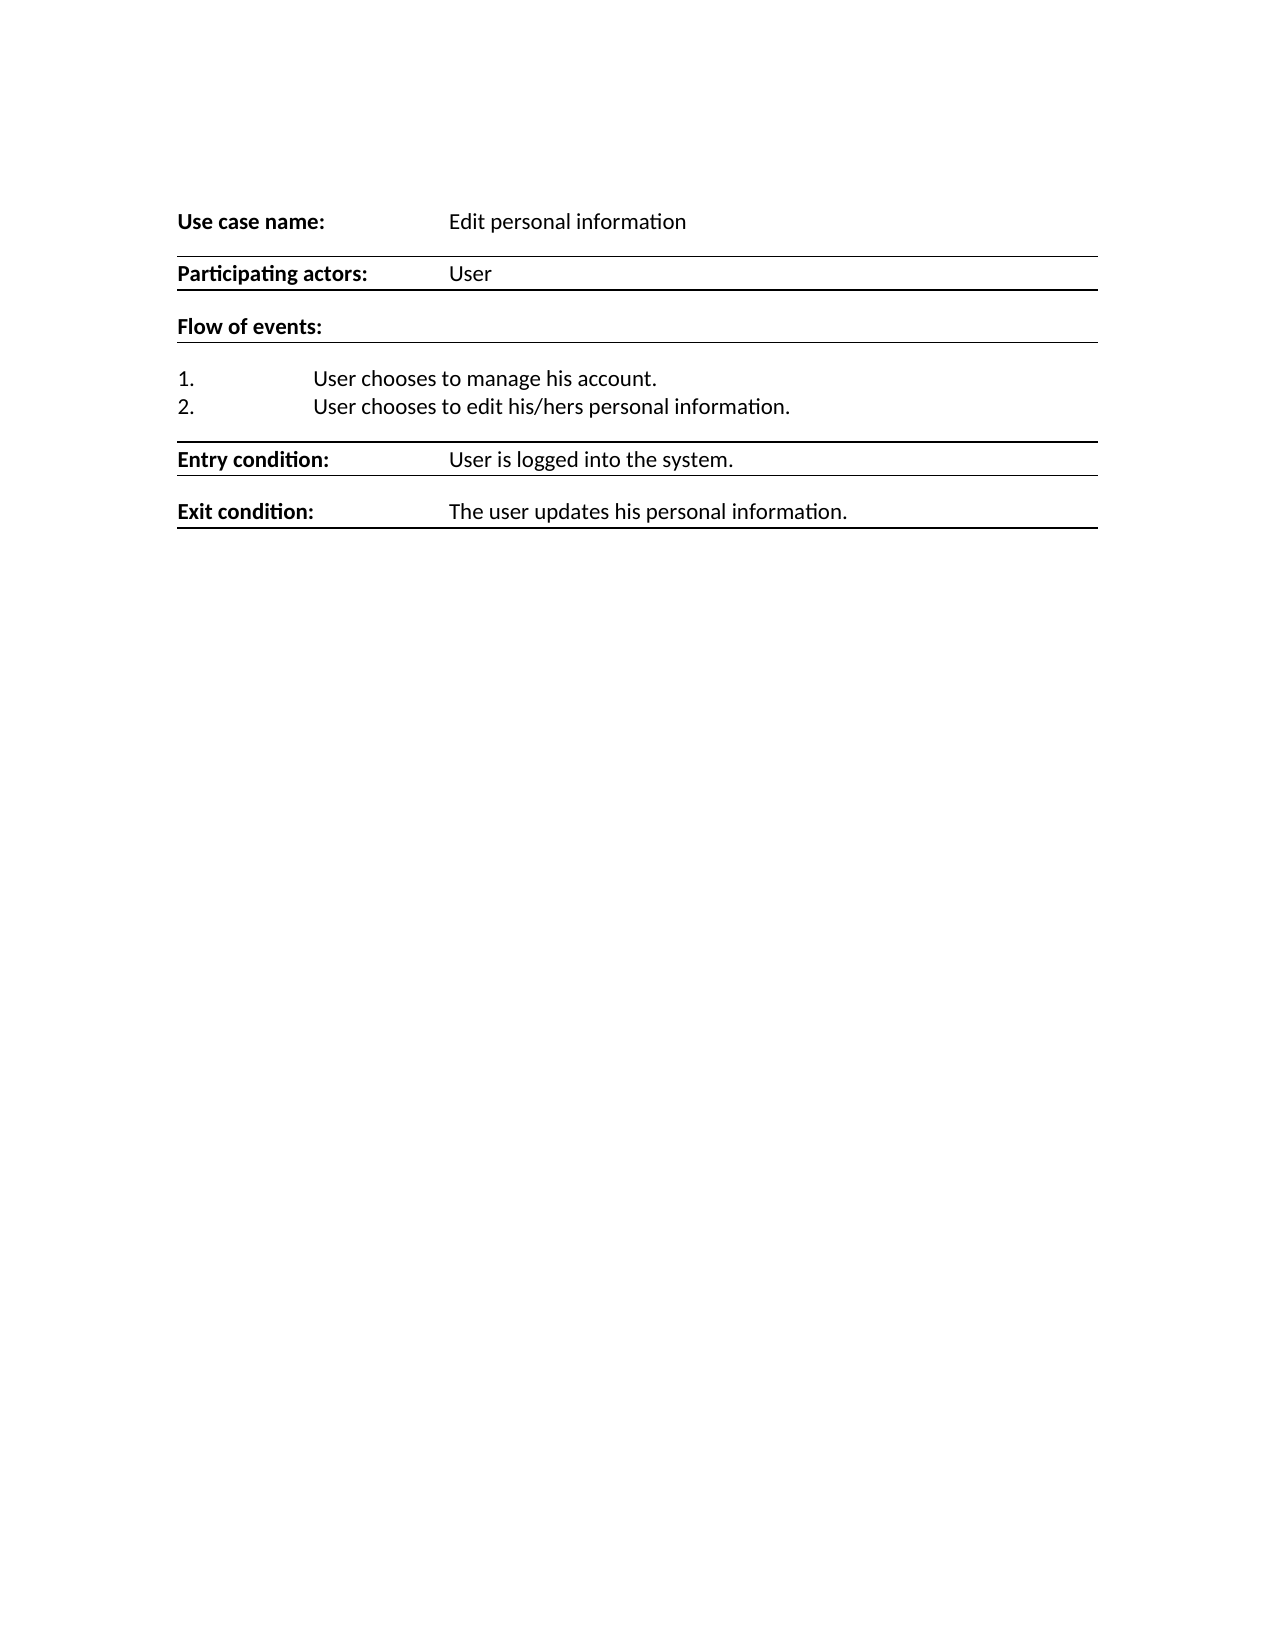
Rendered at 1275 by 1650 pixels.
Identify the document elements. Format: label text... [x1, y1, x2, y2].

list User chooses to manage his account. [177, 364, 1098, 392]
text Flow of events: [177, 312, 1098, 342]
list User chooses to edit his/hers personal information. [177, 392, 1098, 420]
text Exit condition: The user updates his personal information. [177, 497, 1098, 527]
text Use case name: Edit personal information [177, 207, 1098, 235]
text Participating actors: User [177, 257, 1098, 289]
text Entry condition: User is logged into the system. [177, 443, 1098, 475]
